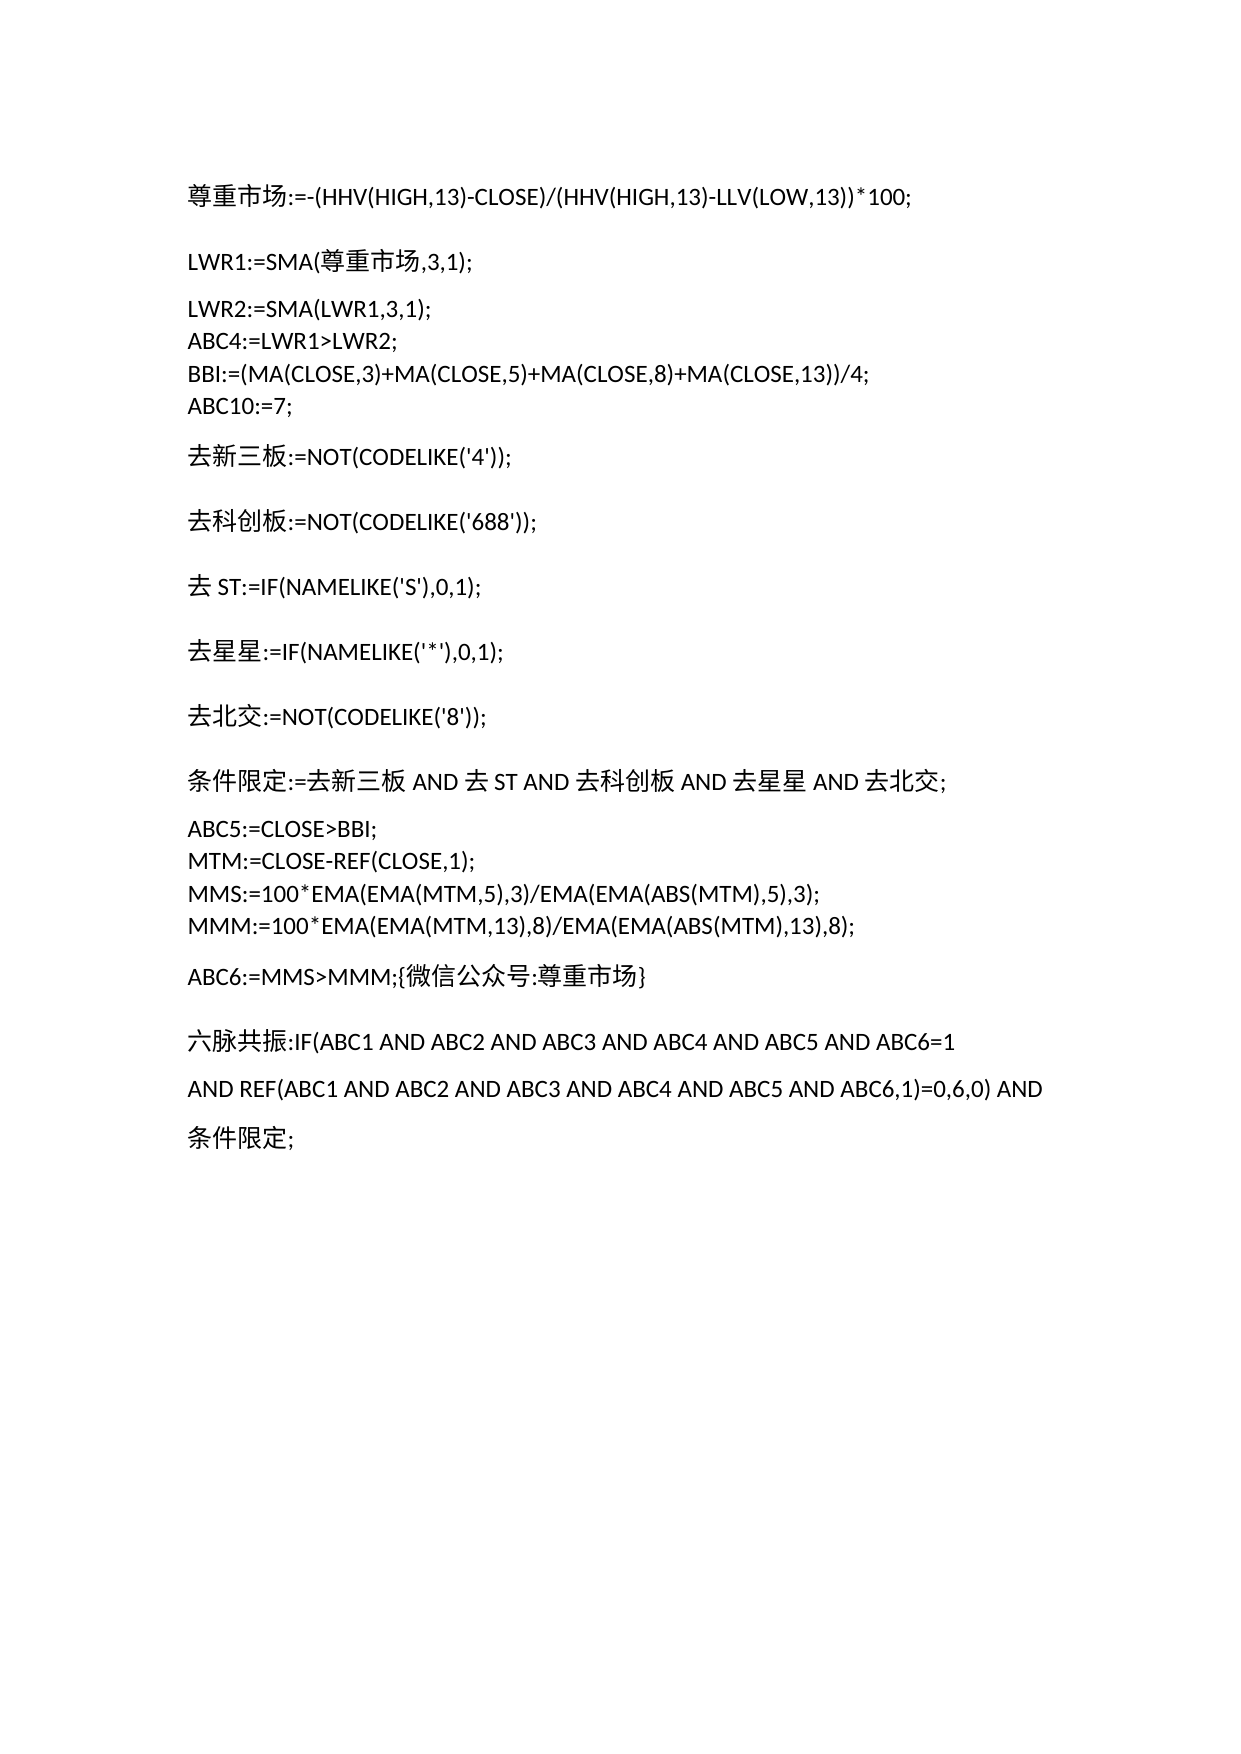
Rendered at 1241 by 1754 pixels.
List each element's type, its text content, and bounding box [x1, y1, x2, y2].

text 去ST:=IF(NAMELIKE('S'),0,1); [187, 552, 1053, 617]
text LWR1:=SMA(尊重市场,3,1); [187, 227, 1053, 292]
text 去科创板:=NOT(CODELIKE('688')); [187, 487, 1053, 552]
text 六脉共振:IF(ABC1 AND ABC2 AND ABC3 AND ABC4 AND ABC5 AND ABC6=1 [187, 1007, 1053, 1072]
text 尊重市场:=-(HHV(HIGH,13)-CLOSE)/(HHV(HIGH,13)-LLV(LOW,13))*100; [187, 162, 1053, 227]
text ABC6:=MMS>MMM;{微信公众号:尊重市场} [187, 942, 1053, 1007]
text ABC10:=7; [187, 389, 1053, 422]
text ABC5:=CLOSE>BBI; [187, 812, 1053, 844]
text 去新三板:=NOT(CODELIKE('4')); [187, 422, 1053, 487]
text LWR2:=SMA(LWR1,3,1); [187, 292, 1053, 324]
text AND REF(ABC1 AND ABC2 AND ABC3 AND ABC4 AND ABC5 AND ABC6,1)=0,6,0) AND 条件限定; [187, 1072, 1053, 1169]
text MTM:=CLOSE-REF(CLOSE,1); [187, 844, 1053, 877]
text 去北交:=NOT(CODELIKE('8')); [187, 682, 1053, 747]
text MMM:=100*EMA(EMA(MTM,13),8)/EMA(EMA(ABS(MTM),13),8); [187, 909, 1053, 942]
text ABC4:=LWR1>LWR2; [187, 324, 1053, 357]
text 去星星:=IF(NAMELIKE('*'),0,1); [187, 617, 1053, 682]
text 条件限定:=去新三板 AND 去ST AND 去科创板 AND 去星星 AND 去北交; [187, 747, 1053, 812]
text MMS:=100*EMA(EMA(MTM,5),3)/EMA(EMA(ABS(MTM),5),3); [187, 877, 1053, 909]
text BBI:=(MA(CLOSE,3)+MA(CLOSE,5)+MA(CLOSE,8)+MA(CLOSE,13))/4; [187, 357, 1053, 389]
